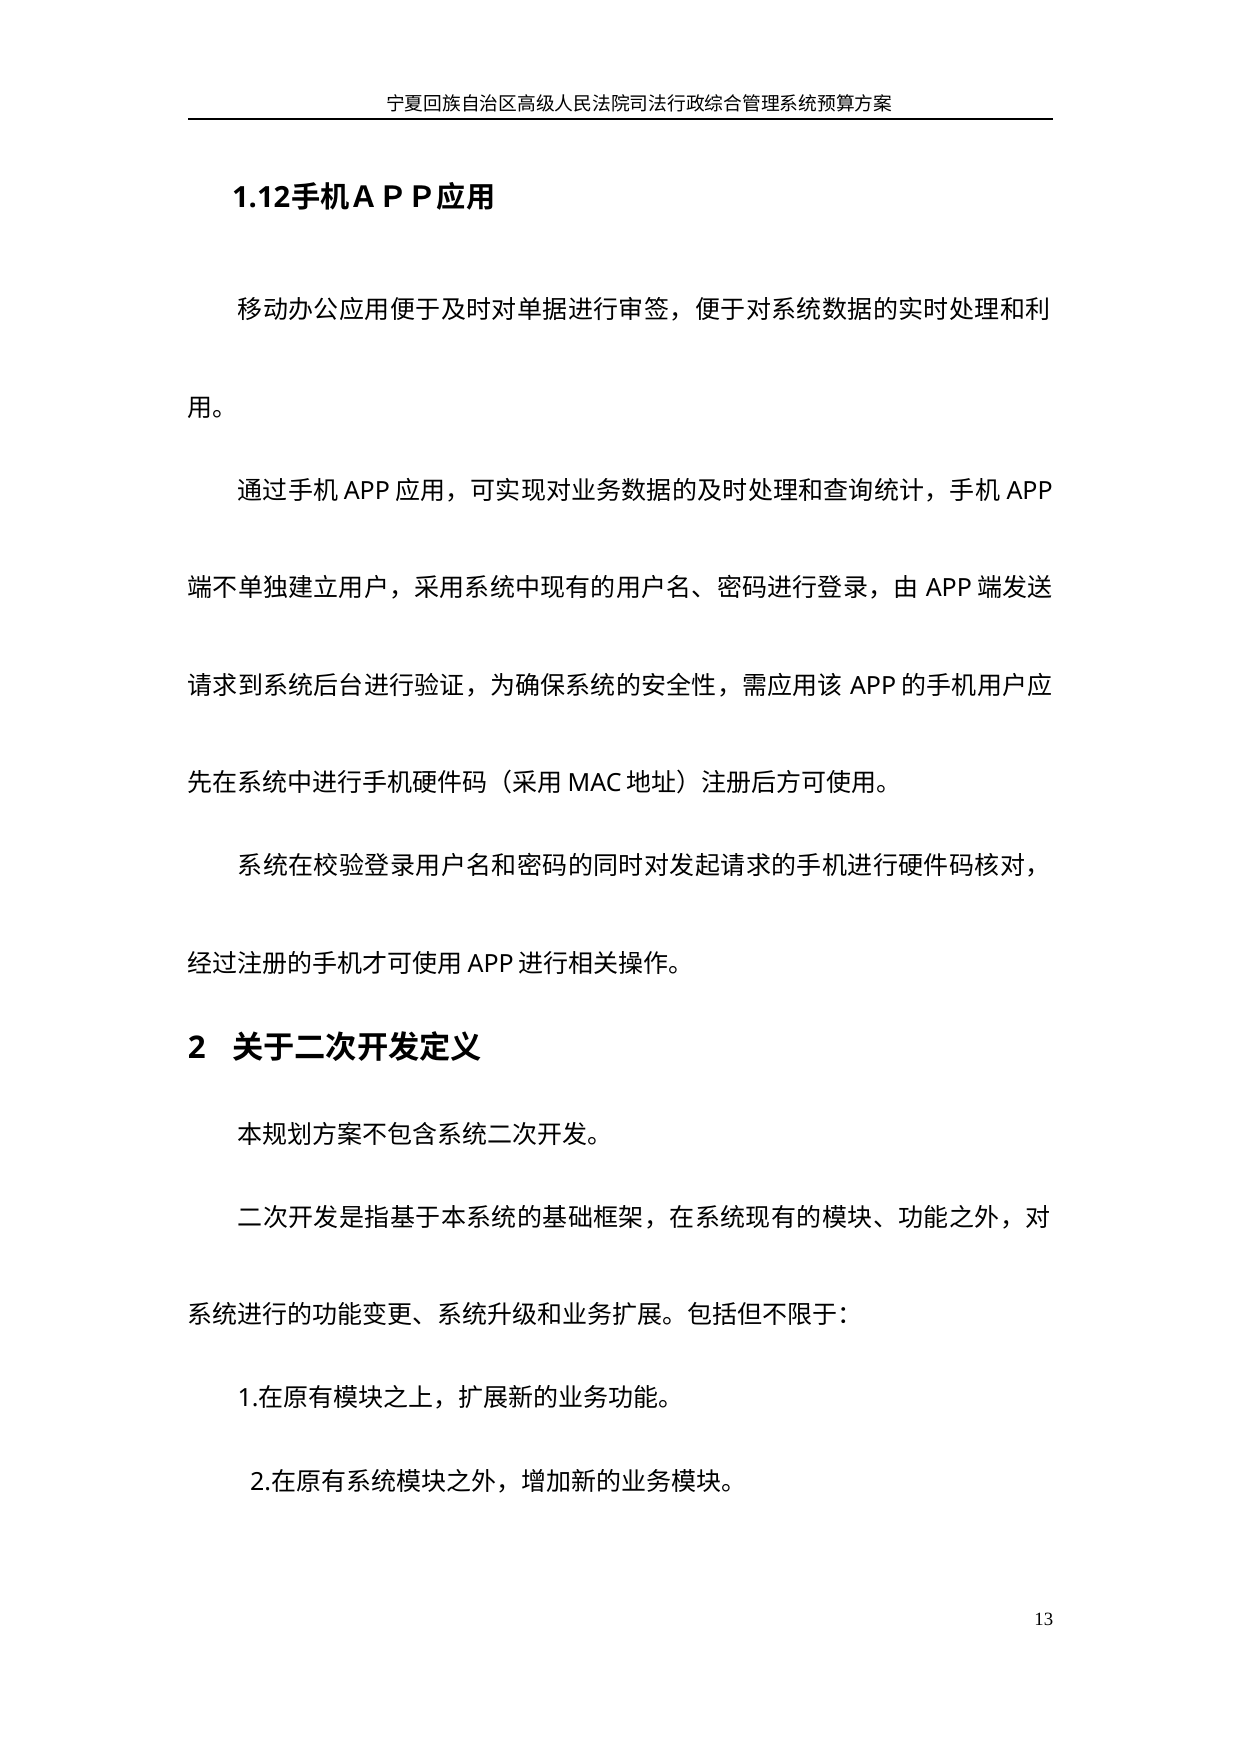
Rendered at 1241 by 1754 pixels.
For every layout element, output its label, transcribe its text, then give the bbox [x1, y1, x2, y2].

text 二次开发是指基于本系统的基础框架，在系统现有的模块、功能之外，对系统进行的功能变更、系统升级和业务扩展。包括但不限于： [187, 1183, 1053, 1345]
text 系统在校验登录用户名和密码的同时对发起请求的手机进行硬件码核对，经过注册的手机才可使用APP进行相关操作。 [187, 831, 1053, 994]
text 通过手机APP应用，可实现对业务数据的及时处理和查询统计，手机APP端不单独建立用户，采用系统中现有的用户名、密码进行登录，由APP端发送请求到系统后台进行验证，为确保系统的安全性，需应用该APP的手机用户应先在系统中进行手机硬件码（采用MAC地址）注册后方可使用。 [187, 456, 1053, 813]
text 移动办公应用便于及时对单据进行审签，便于对系统数据的实时处理和利用。 [187, 275, 1053, 438]
text 本规划方案不包含系统二次开发。 [187, 1100, 1053, 1165]
subtitle 关于二次开发定义 [188, 1012, 1053, 1077]
subtitle 手机ＡＰＰ应用 [232, 162, 1053, 227]
text 1.在原有模块之上，扩展新的业务功能。 [187, 1363, 1053, 1428]
text 2.在原有系统模块之外，增加新的业务模块。 [187, 1447, 1053, 1512]
